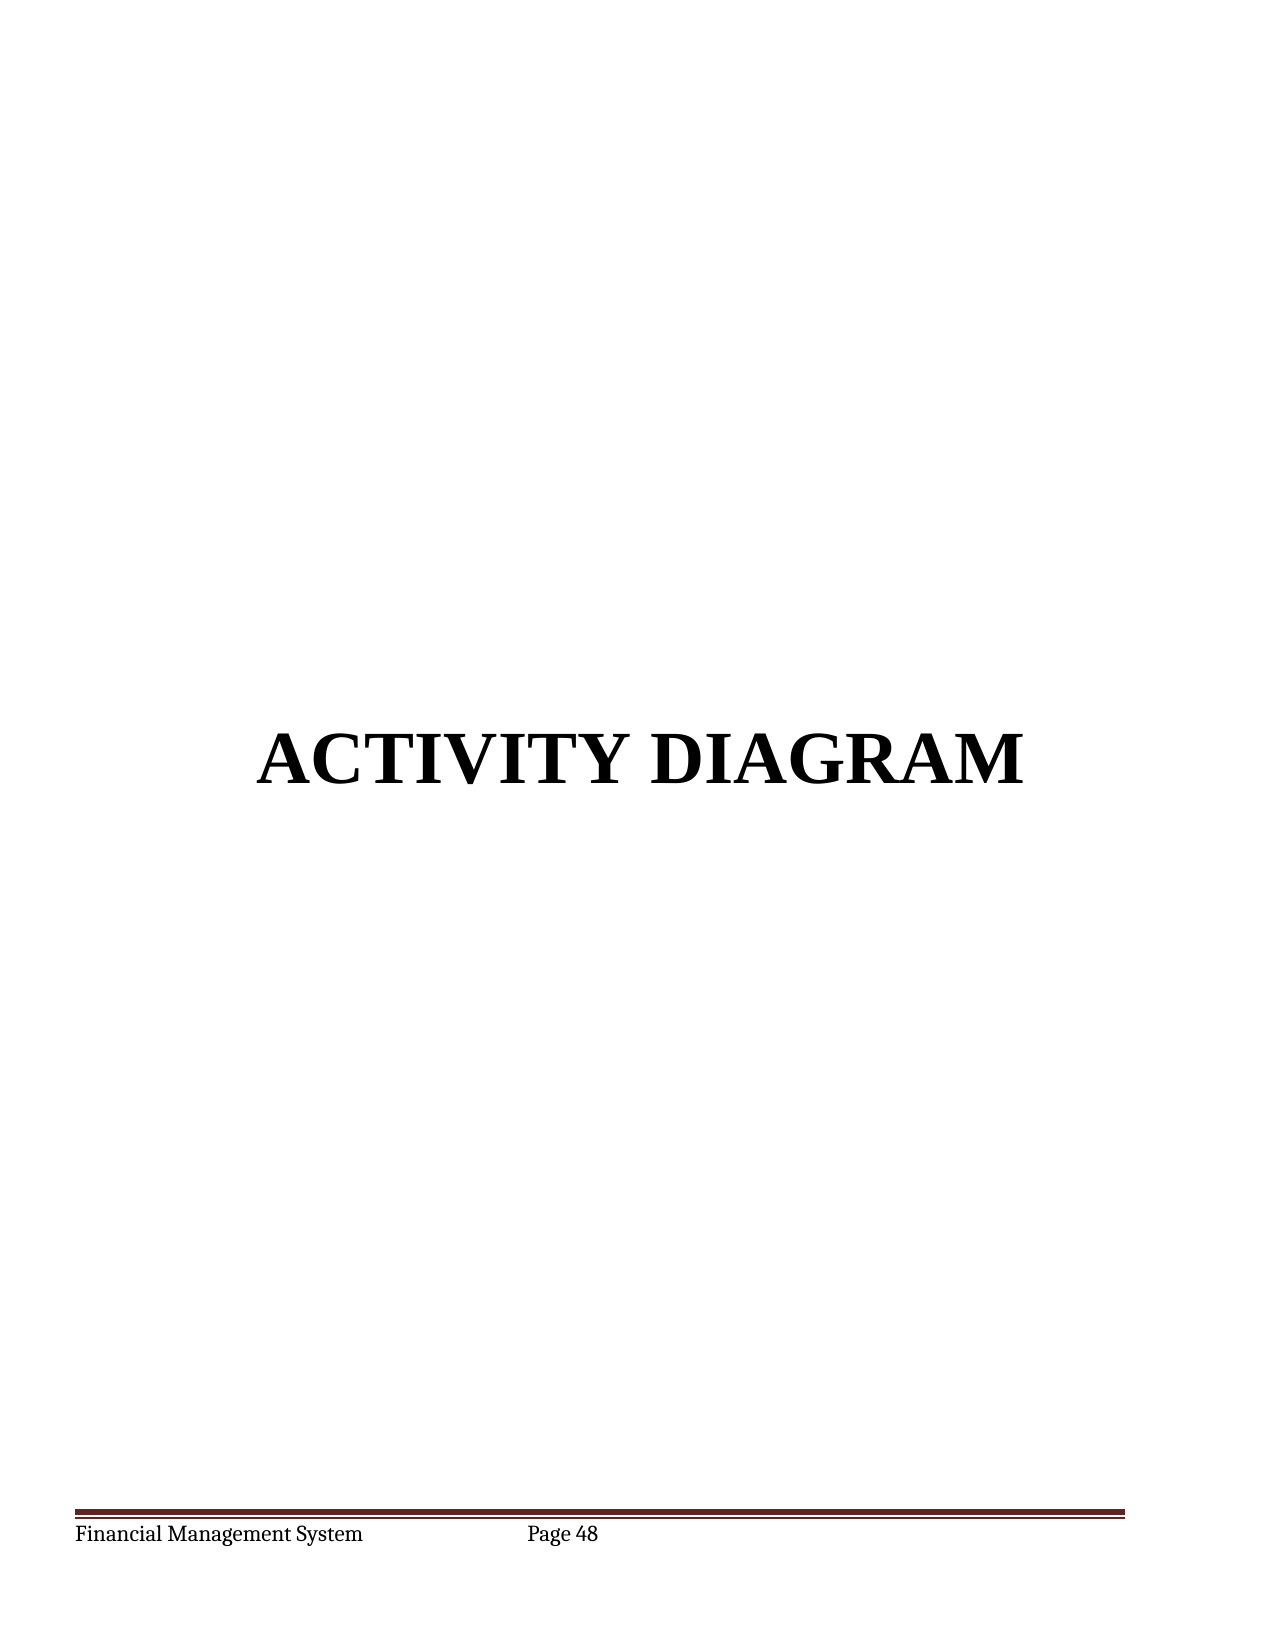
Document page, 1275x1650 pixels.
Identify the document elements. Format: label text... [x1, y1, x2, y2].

text ACTIVITY DIAGRAM [75, 713, 1125, 800]
